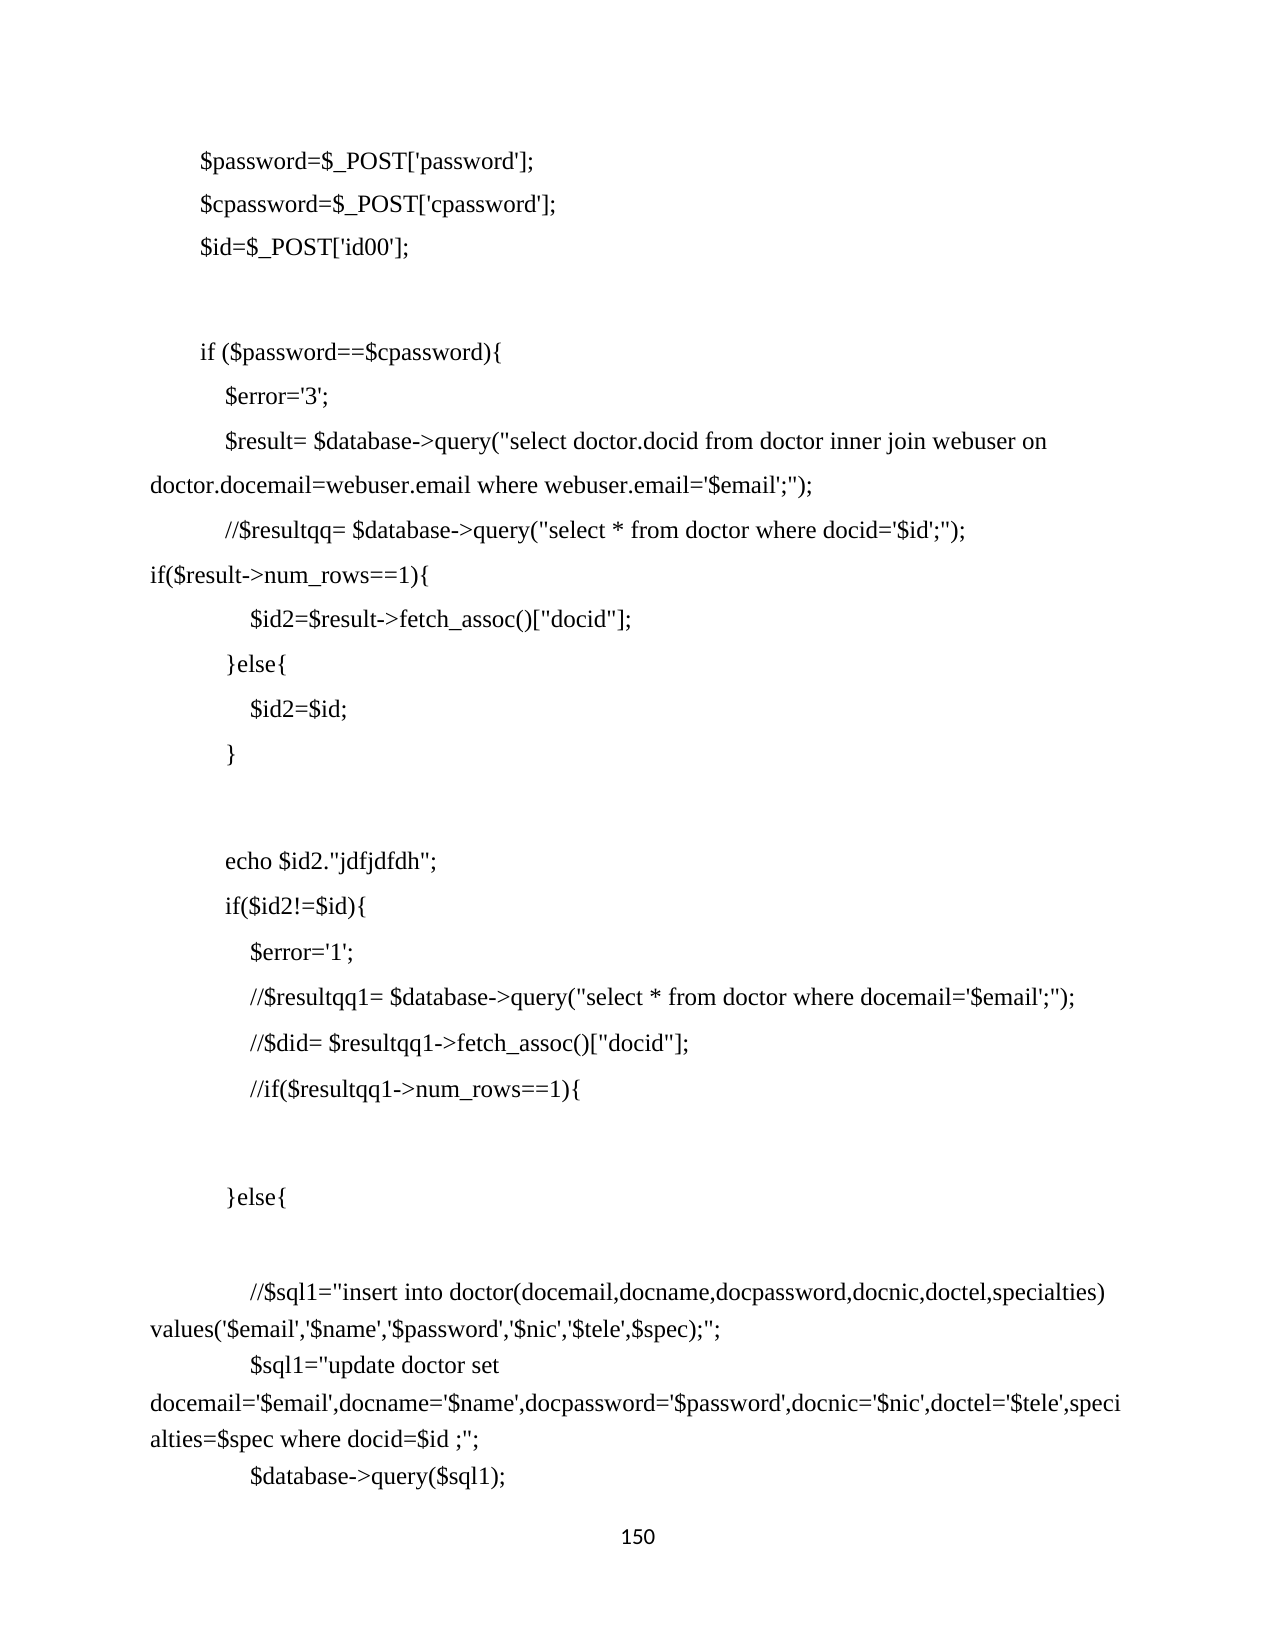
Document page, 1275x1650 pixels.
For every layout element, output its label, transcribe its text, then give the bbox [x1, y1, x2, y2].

text //$sql1="insert into doctor(docemail,docname,docpassword,docnic,doctel,specialties) values('$email','$name','$password','$nic','$tele',$spec);"; $sql1="update doctor set docemail='$email',docname='$name',docpassword='$password',docnic='$nic',doctel='$tele',speci alties=$spec where docid=$id ;"; $database->query($sql1); [150, 1277, 1125, 1490]
text $password=$_POST['password']; $cpassword=$_POST['cpassword']; $id=$_POST['id00']; [194, 146, 570, 261]
text if ($password==$cpassword){ $error='3'; $result= $database->query("select doctor.docid from doctor inner join webuser on doctor.docemail=webuser.email where webuser.email='$email';"); //$resultqq= $database->query("select * from doctor where docid='$id';"); if($result->num_rows==1){ $id2=$result->fetch_assoc()["docid"]; }else{ $id2=$id; } [150, 337, 1065, 768]
text }else{ [219, 1182, 1125, 1210]
text echo $id2."jdfjdfdh"; if($id2!=$id){ $error='1'; //$resultqq1= $database->query("select * from doctor where docemail='$email';"); //$did= $resultqq1->fetch_assoc()["docid"]; //if($resultqq1->num_rows==1){ [219, 846, 1095, 1103]
text 150 [150, 1526, 1125, 1549]
